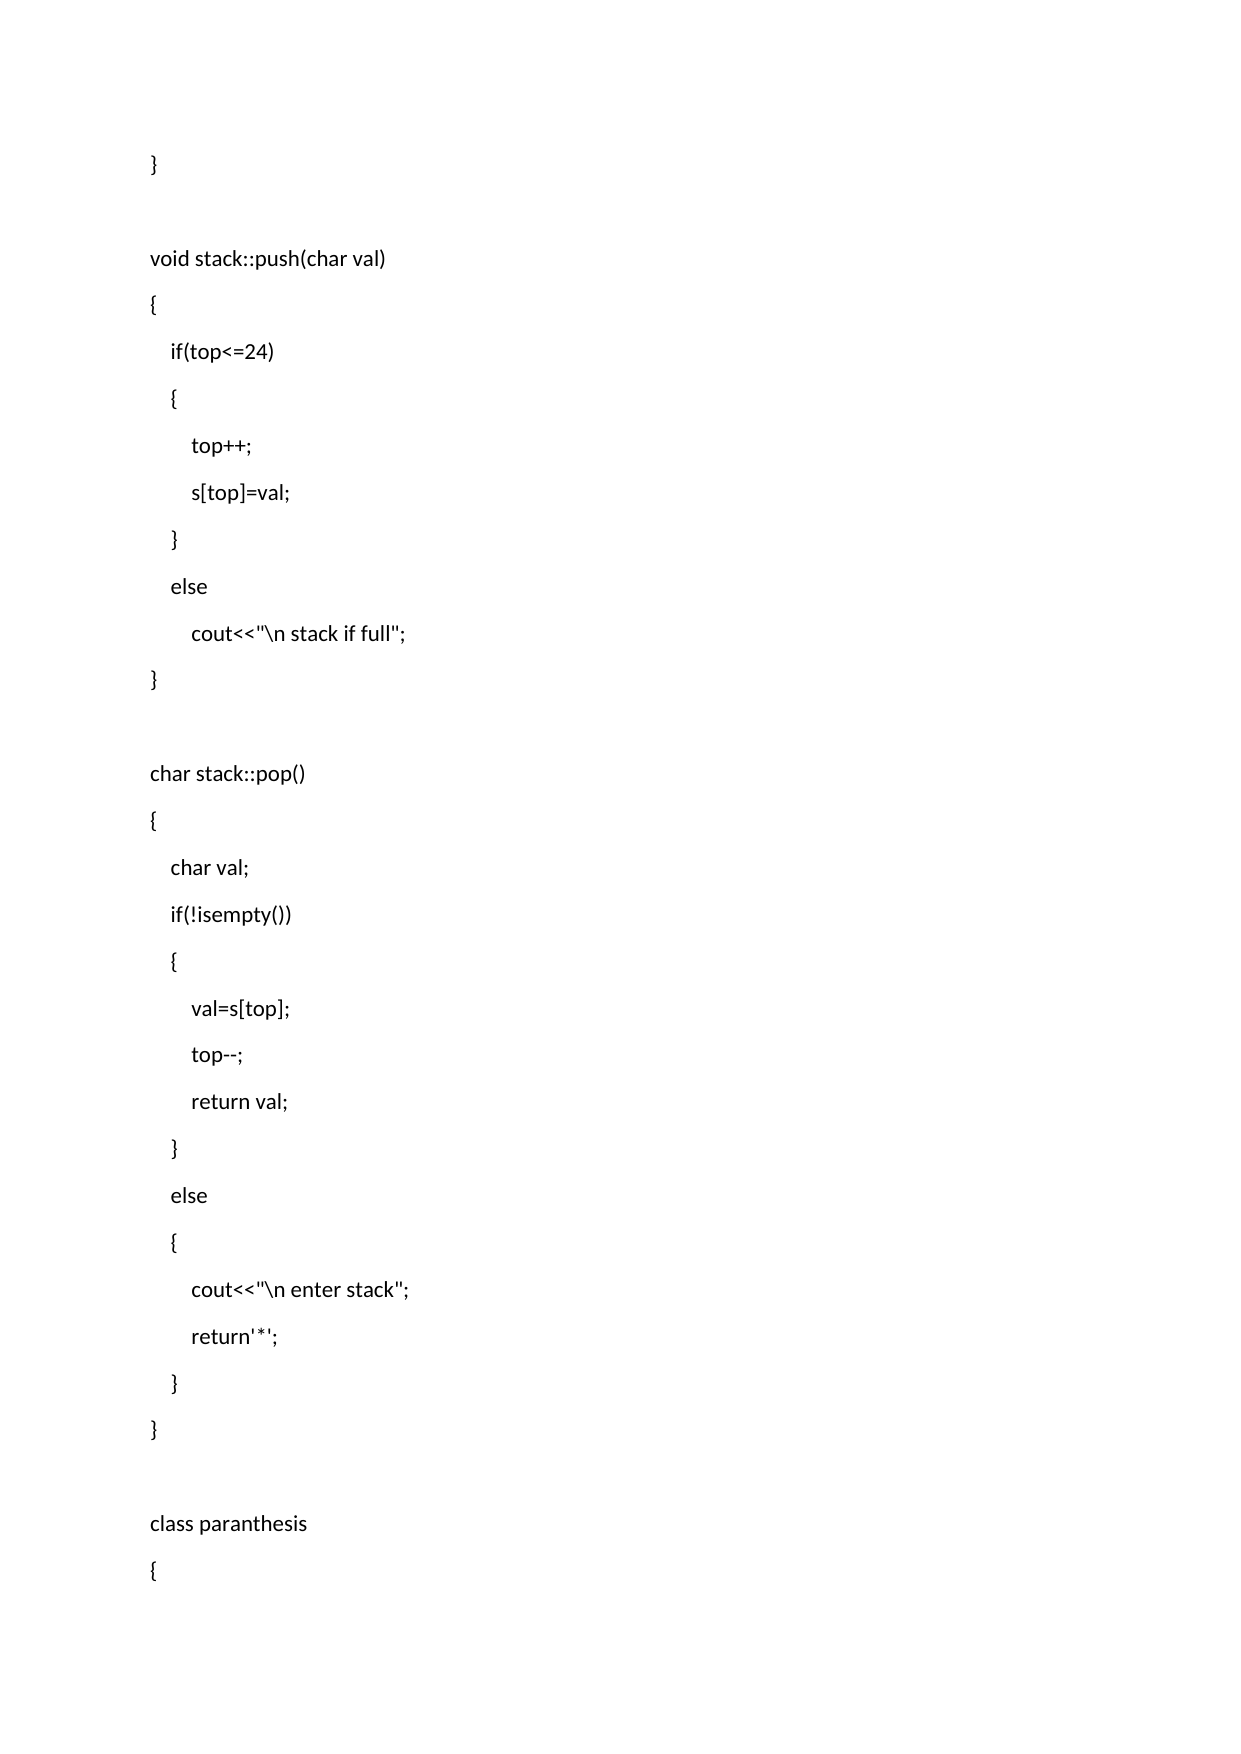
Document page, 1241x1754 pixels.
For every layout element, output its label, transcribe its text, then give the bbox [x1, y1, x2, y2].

text return val; [150, 1087, 1090, 1116]
text char stack::pop() [150, 759, 1090, 787]
text { [150, 806, 1090, 834]
text cout<<"\n enter stack"; [150, 1275, 1090, 1303]
text class paranthesis [150, 1509, 1090, 1537]
text } [150, 1134, 1090, 1162]
text top--; [150, 1041, 1090, 1069]
text cout<<"\n stack if full"; [150, 619, 1090, 647]
text else [150, 572, 1090, 600]
text if(top<=24) [150, 337, 1090, 366]
text void stack::push(char val) [150, 244, 1090, 272]
text } [150, 525, 1090, 553]
text { [150, 384, 1090, 412]
text return'*'; [150, 1322, 1090, 1350]
text { [150, 1556, 1090, 1584]
text } [150, 1416, 1090, 1444]
text } [150, 1369, 1090, 1397]
text } [150, 666, 1090, 694]
text else [150, 1181, 1090, 1209]
text char val; [150, 853, 1090, 881]
text { [150, 291, 1090, 319]
text { [150, 1228, 1090, 1256]
text } [150, 150, 1090, 178]
text val=s[top]; [150, 994, 1090, 1022]
text { [150, 947, 1090, 975]
text s[top]=val; [150, 478, 1090, 506]
text top++; [150, 431, 1090, 459]
text if(!isempty()) [150, 900, 1090, 928]
